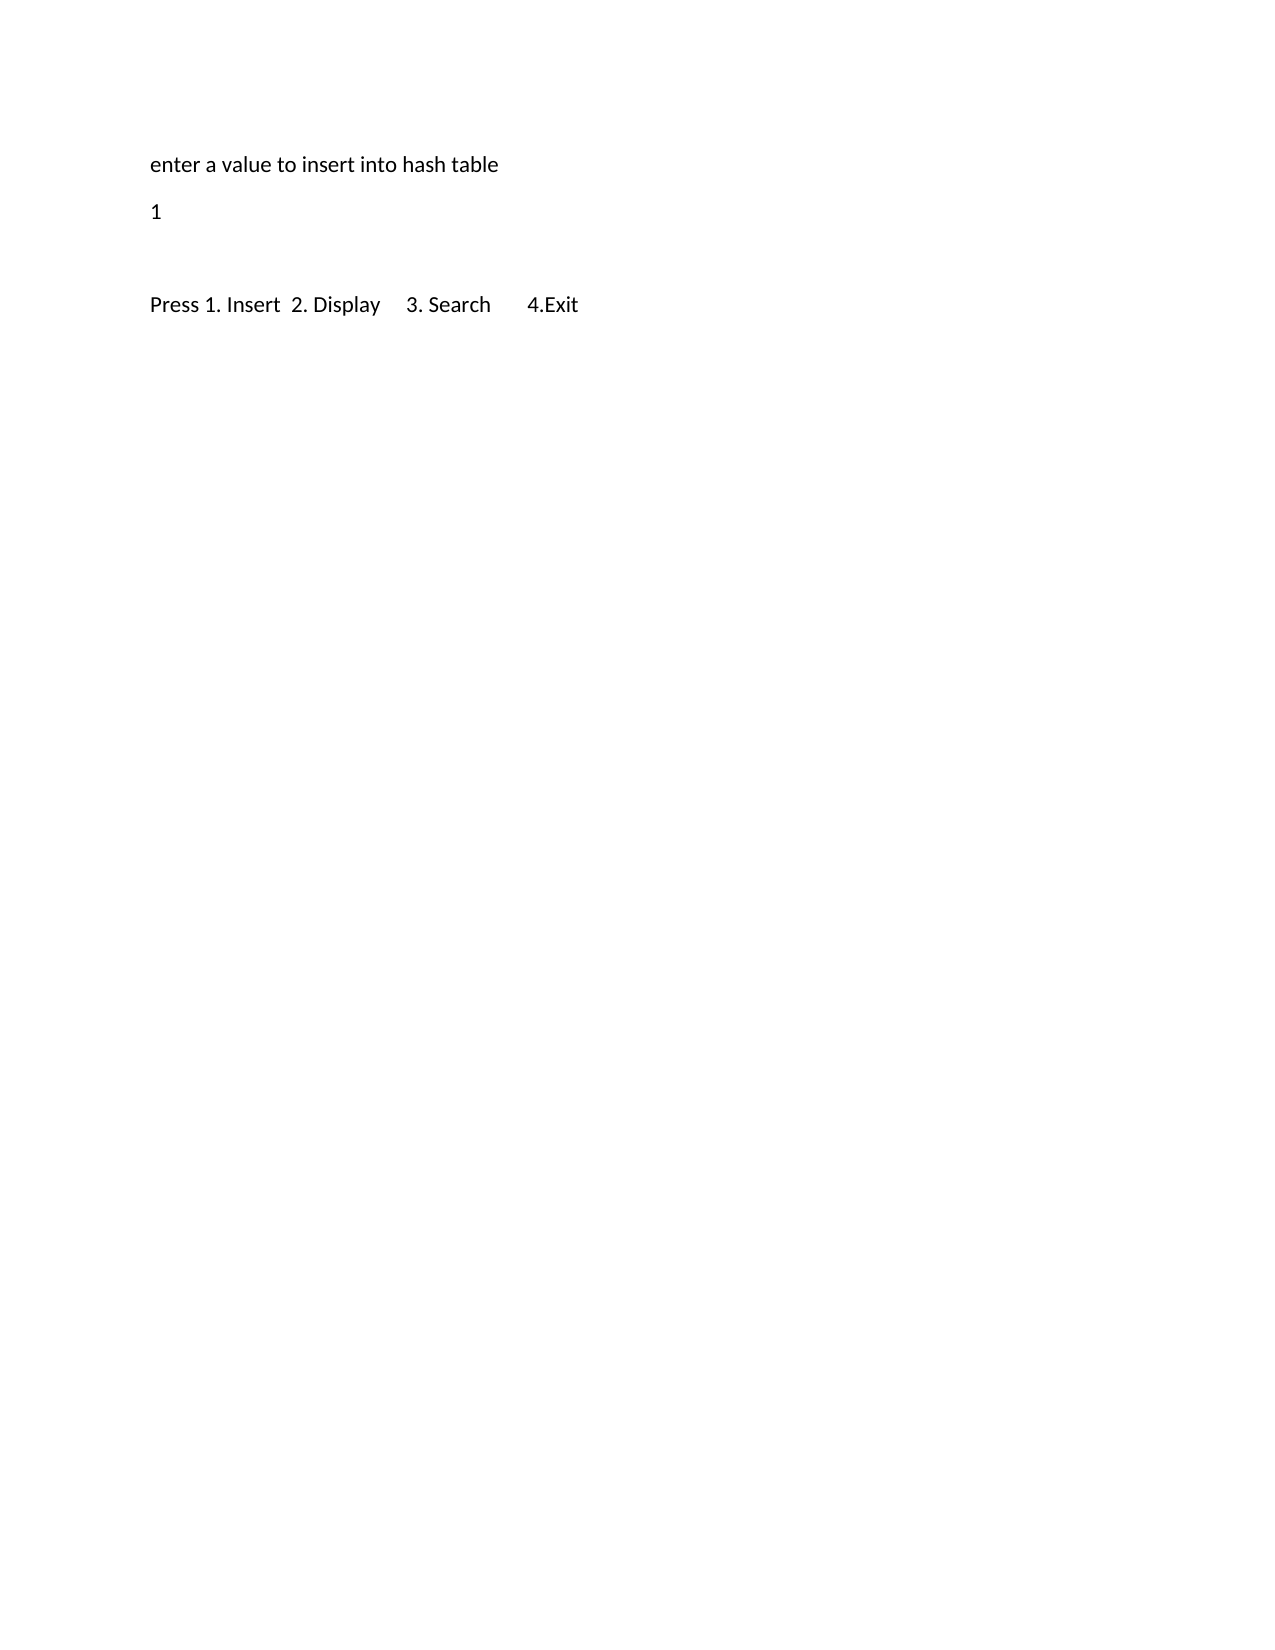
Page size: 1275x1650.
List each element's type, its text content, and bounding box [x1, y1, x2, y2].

text 1 [150, 197, 1125, 225]
text enter a value to insert into hash table [150, 150, 1125, 178]
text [150, 291, 1125, 319]
